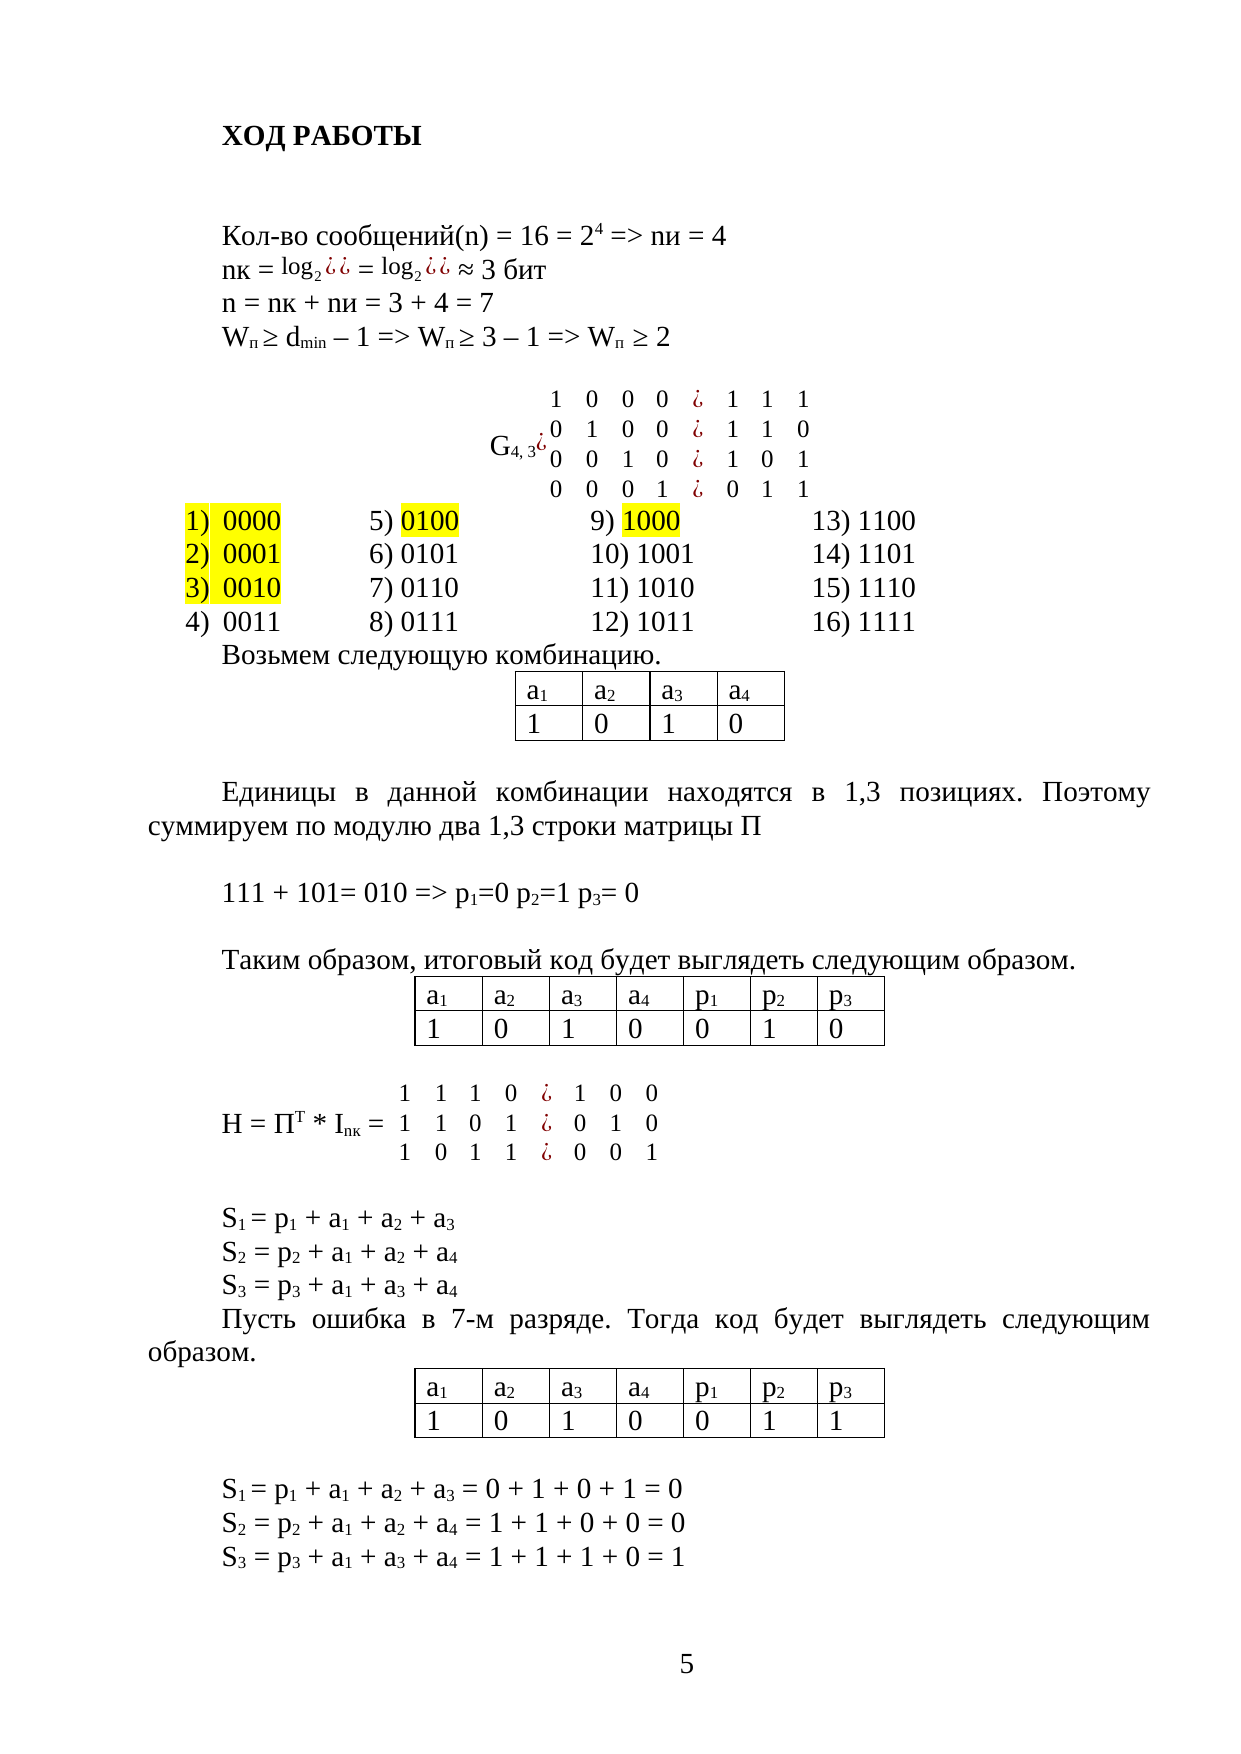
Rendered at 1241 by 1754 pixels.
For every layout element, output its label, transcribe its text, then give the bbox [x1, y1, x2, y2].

text Таким образом, итоговый код будет выглядеть следующим образом. [148, 942, 1152, 976]
text Wп ≥ dmin – 1 => Wп ≥ 3 – 1 => Wп ≥ 2 [148, 319, 1152, 352]
table_header p2 [751, 1369, 817, 1402]
text S3 = p3 + a1 + a3 + a4 [148, 1267, 1152, 1301]
table_header p3 [818, 977, 884, 1010]
table_cell 0 [617, 1011, 683, 1045]
list 0000 5) 0100 9) 1000 13) 1100 [680, 503, 1152, 537]
table_cell 1 [651, 706, 717, 740]
list 0000 5) 0100 9) 1000 13) 1100 [281, 503, 401, 537]
text S1 = p1 + a1 + a2 + a3 [148, 1200, 1152, 1234]
table_cell 0 [483, 1404, 549, 1437]
text S2 = p2 + a1 + a2 + a4 = 1 + 1 + 0 + 0 = 0 [148, 1505, 1152, 1539]
table_cell 0 [718, 706, 784, 740]
table_cell 1 [550, 1011, 616, 1045]
table_header a4 [718, 672, 784, 705]
list 0001 6) 0101 10) 1001 14) 1101 [281, 537, 1152, 570]
table_cell 1 [751, 1404, 817, 1437]
table_header a2 [483, 1369, 549, 1402]
list 0010 7) 0110 11) 1010 15) 1110 [281, 570, 1152, 604]
table_header p1 [684, 1369, 750, 1402]
table_header a4 [617, 1369, 683, 1402]
text G4, 3 [148, 386, 1152, 503]
table_cell 0 [684, 1011, 750, 1045]
text S2 = p2 + a1 + a2 + a4 [148, 1234, 1152, 1267]
table_header a1 [416, 977, 482, 1010]
subtitle ХОД РАБОТЫ [148, 118, 1152, 152]
text S3 = p3 + a1 + a3 + a4 = 1 + 1 + 1 + 0 = 1 [148, 1539, 1152, 1572]
table_header a3 [550, 1369, 616, 1402]
table_cell 0 [617, 1404, 683, 1437]
table_header a4 [617, 977, 683, 1010]
table_header a2 [483, 977, 549, 1010]
table_header a2 [583, 672, 649, 705]
table_cell 1 [751, 1011, 817, 1045]
text n = nк + nи = 3 + 4 = 7 [148, 285, 1152, 319]
text H = ПT * Inк = [148, 1079, 1152, 1167]
table_cell 1 [818, 1404, 884, 1437]
text 111 + 101= 010 => p1=0 p2=1 p3= 0 [148, 875, 1152, 909]
table_cell 1 [516, 706, 582, 740]
table_cell 1 [416, 1404, 482, 1437]
table_cell 0 [818, 1011, 884, 1045]
table_header a3 [651, 672, 717, 705]
table_header a1 [516, 672, 582, 705]
table_header p2 [751, 977, 817, 1010]
table_cell 1 [416, 1011, 482, 1045]
table_cell 0 [583, 706, 649, 740]
table_header p1 [684, 977, 750, 1010]
list 0011 8) 0111 12) 1011 16) 1111 [185, 604, 1152, 637]
table_header a3 [550, 977, 616, 1010]
table_cell 1 [550, 1404, 616, 1437]
text Кол-во сообщений(n) = 16 = 24 => nи = 4 [148, 218, 1152, 252]
list 0000 5) 0100 9) 1000 13) 1100 [459, 503, 622, 537]
text Единицы в данной комбинации находятся в 1,3 позициях. Поэтому суммируем по модулю два 1,3 строки матрицы П [148, 774, 1152, 842]
table_cell 0 [684, 1404, 750, 1437]
text nк = = ≈ 3 бит [148, 252, 1152, 285]
text Пусть ошибка в 7-м разряде. Тогда код будет выглядеть следующим образом. [148, 1301, 1152, 1368]
table_header p3 [818, 1369, 884, 1402]
table_header a1 [416, 1369, 482, 1402]
text Возьмем следующую комбинацию. [148, 637, 1152, 671]
table_cell 0 [483, 1011, 549, 1045]
text S1 = p1 + a1 + a2 + a3 = 0 + 1 + 0 + 1 = 0 [148, 1472, 1152, 1505]
